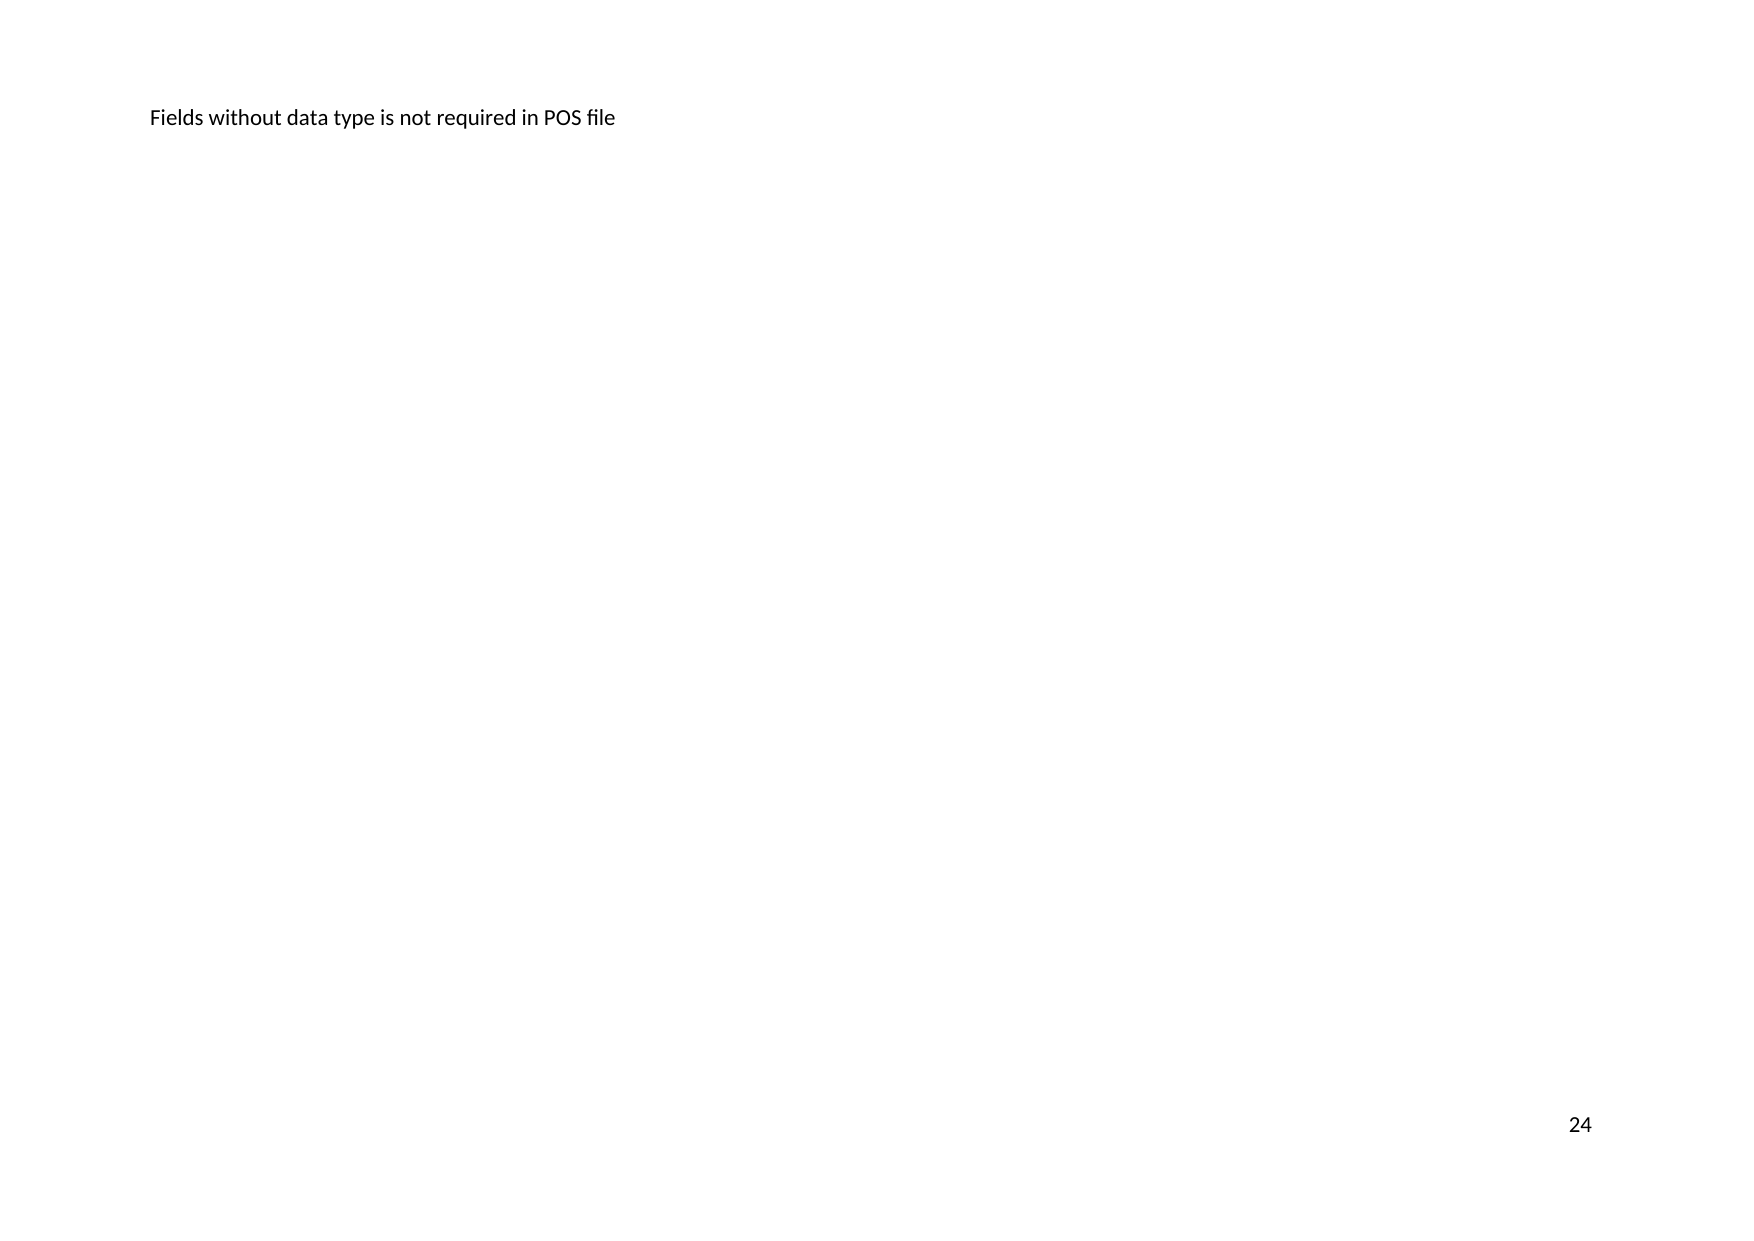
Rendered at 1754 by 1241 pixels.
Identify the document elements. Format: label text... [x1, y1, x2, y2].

text Fields without data type is not required in POS file [150, 103, 1592, 131]
